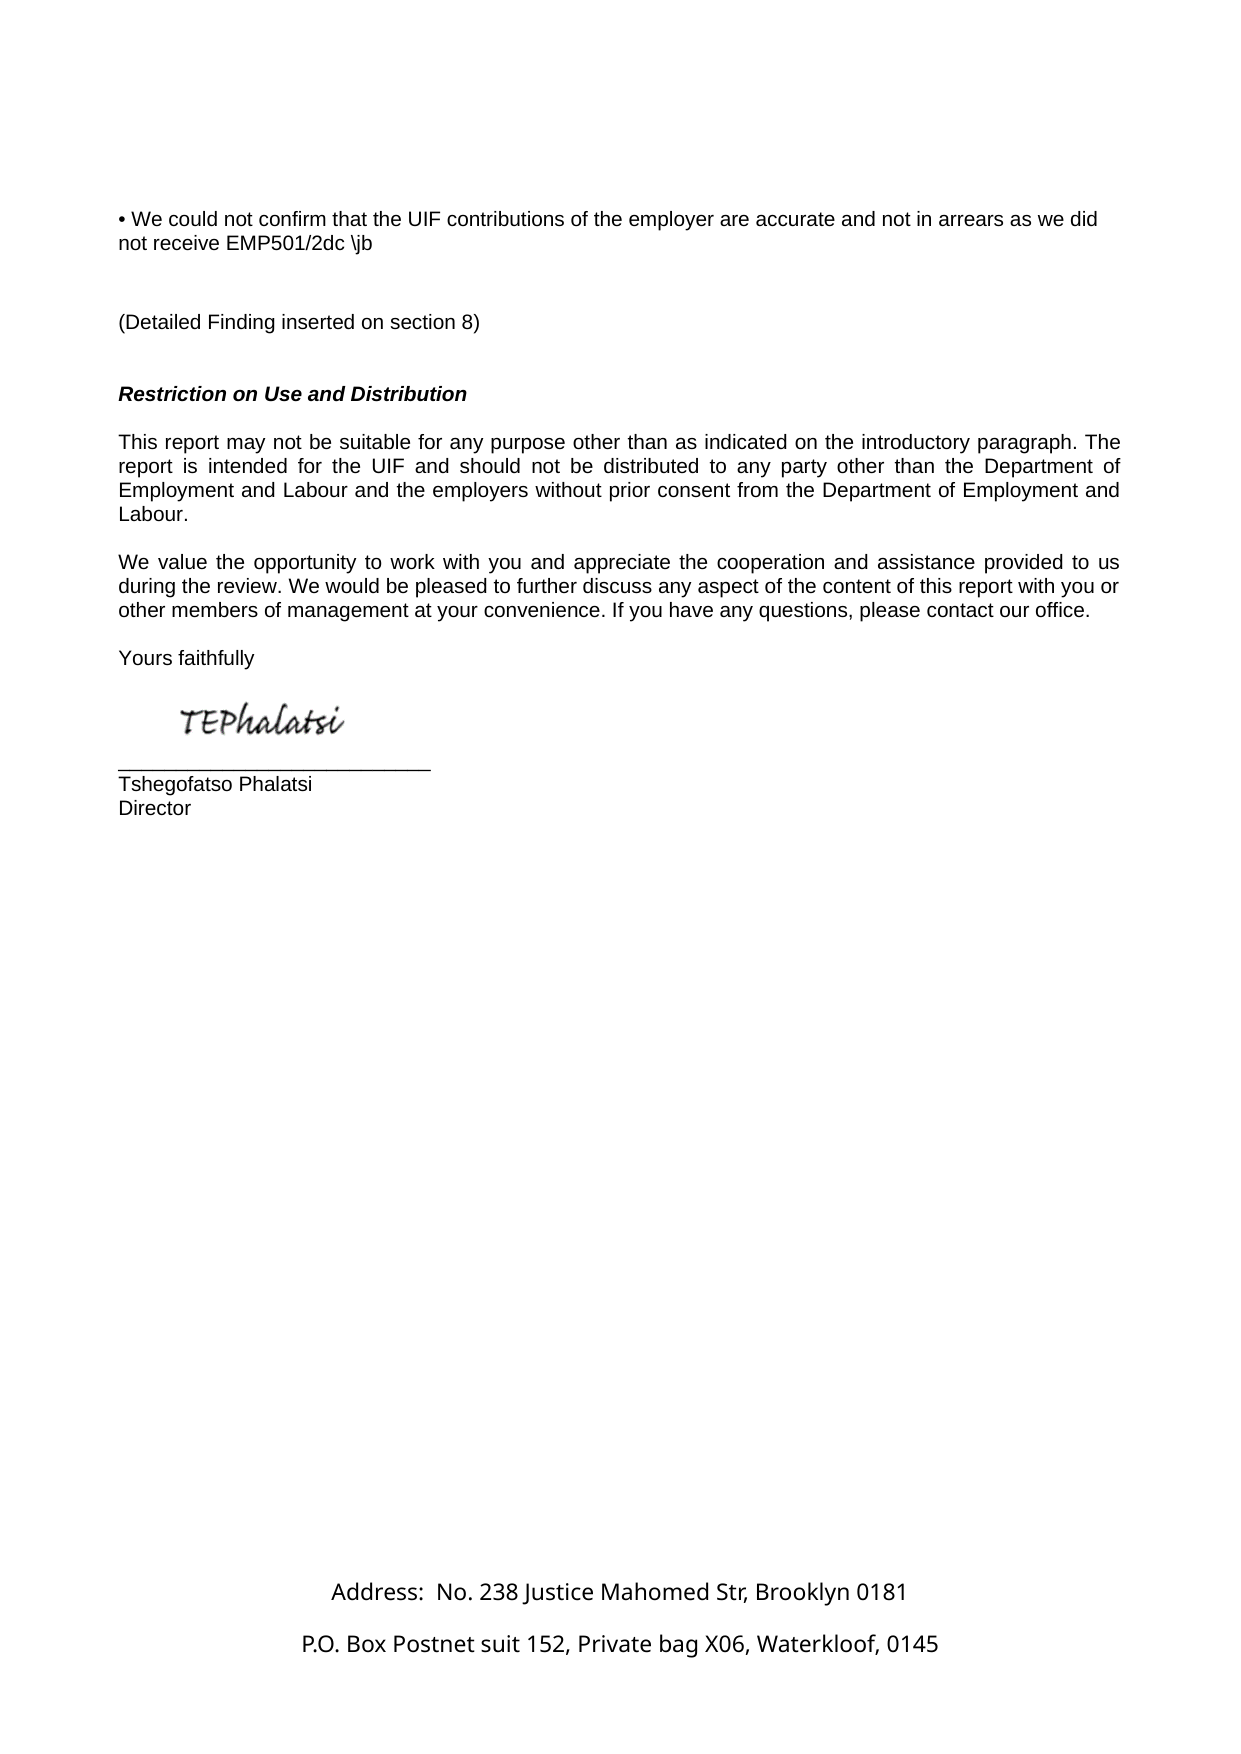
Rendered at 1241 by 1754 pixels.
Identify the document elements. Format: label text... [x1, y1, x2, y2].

text This report may not be suitable for any purpose other than as indicated on the introductory paragraph. The report is intended for the UIF and should not be distributed to any party other than the Department of Employment and Labour and the employers without prior consent from the Department of Employment and Labour. [118, 430, 1122, 526]
text ___________________________ [118, 748, 1122, 772]
text Director [118, 796, 1122, 820]
text We value the opportunity to work with you and appreciate the cooperation and assistance provided to us during the review. We would be pleased to further discuss any aspect of the content of this report with you or other members of management at your convenience. If you have any questions, please contact our office. [118, 549, 1122, 621]
picture [162, 693, 352, 748]
text • We could not confirm that the UIF contributions of the employer are accurate and not in arrears as we did not receive EMP501/2dc \jb [118, 207, 1122, 286]
text Yours faithfully [118, 645, 1122, 669]
text Tshegofatso Phalatsi [118, 772, 1122, 796]
text (Detailed Finding inserted on section 8) [118, 310, 1122, 334]
text Restriction on Use and Distribution [118, 382, 1122, 406]
